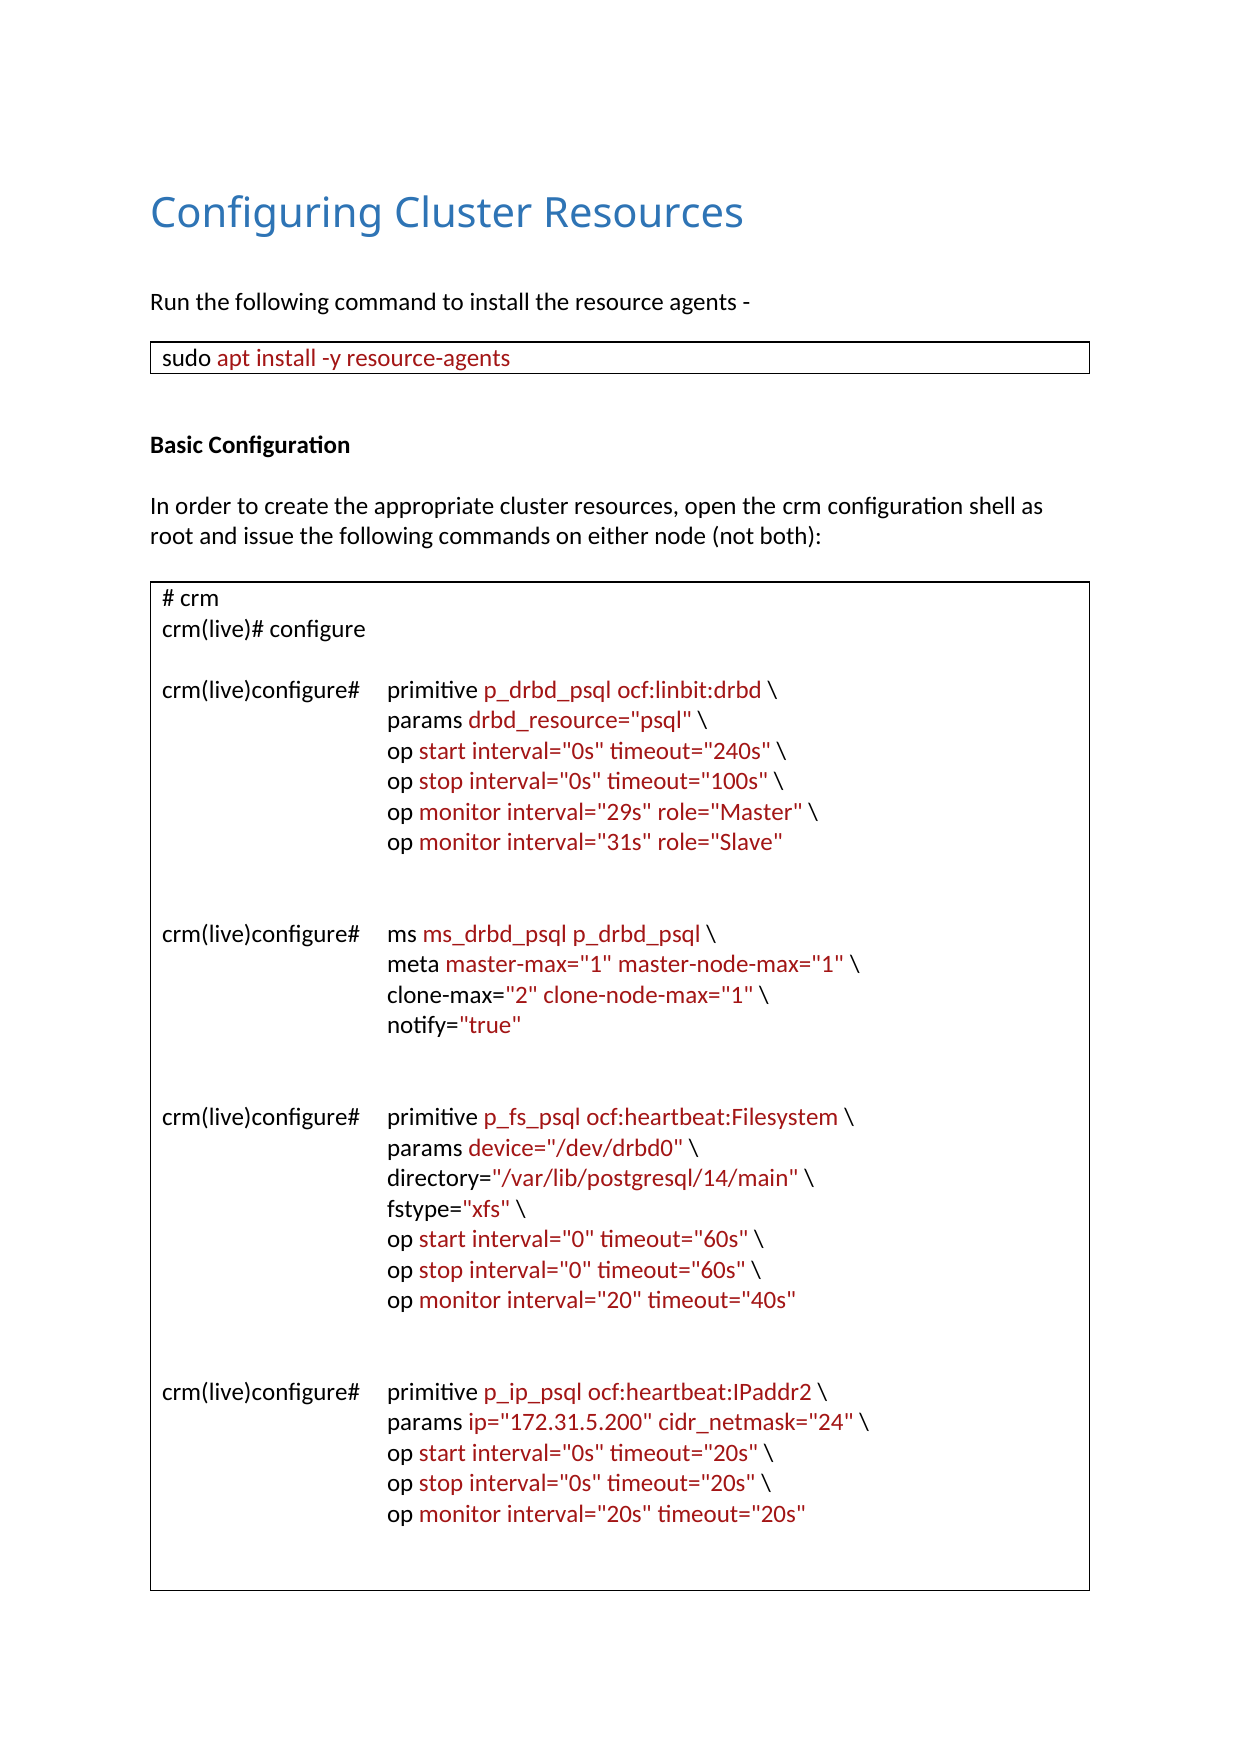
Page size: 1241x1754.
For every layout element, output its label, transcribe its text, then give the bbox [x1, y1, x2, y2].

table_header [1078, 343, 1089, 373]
text In order to create the appropriate cluster resources, open the crm configuration shell as root and issue the following commands on either node (not both): [150, 490, 1090, 551]
subtitle Configuring Cluster Resources [150, 183, 1090, 240]
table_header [151, 583, 1089, 1589]
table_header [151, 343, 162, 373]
text Basic Configuration [150, 429, 1090, 459]
text Run the following command to install the resource agents - [150, 248, 1090, 317]
